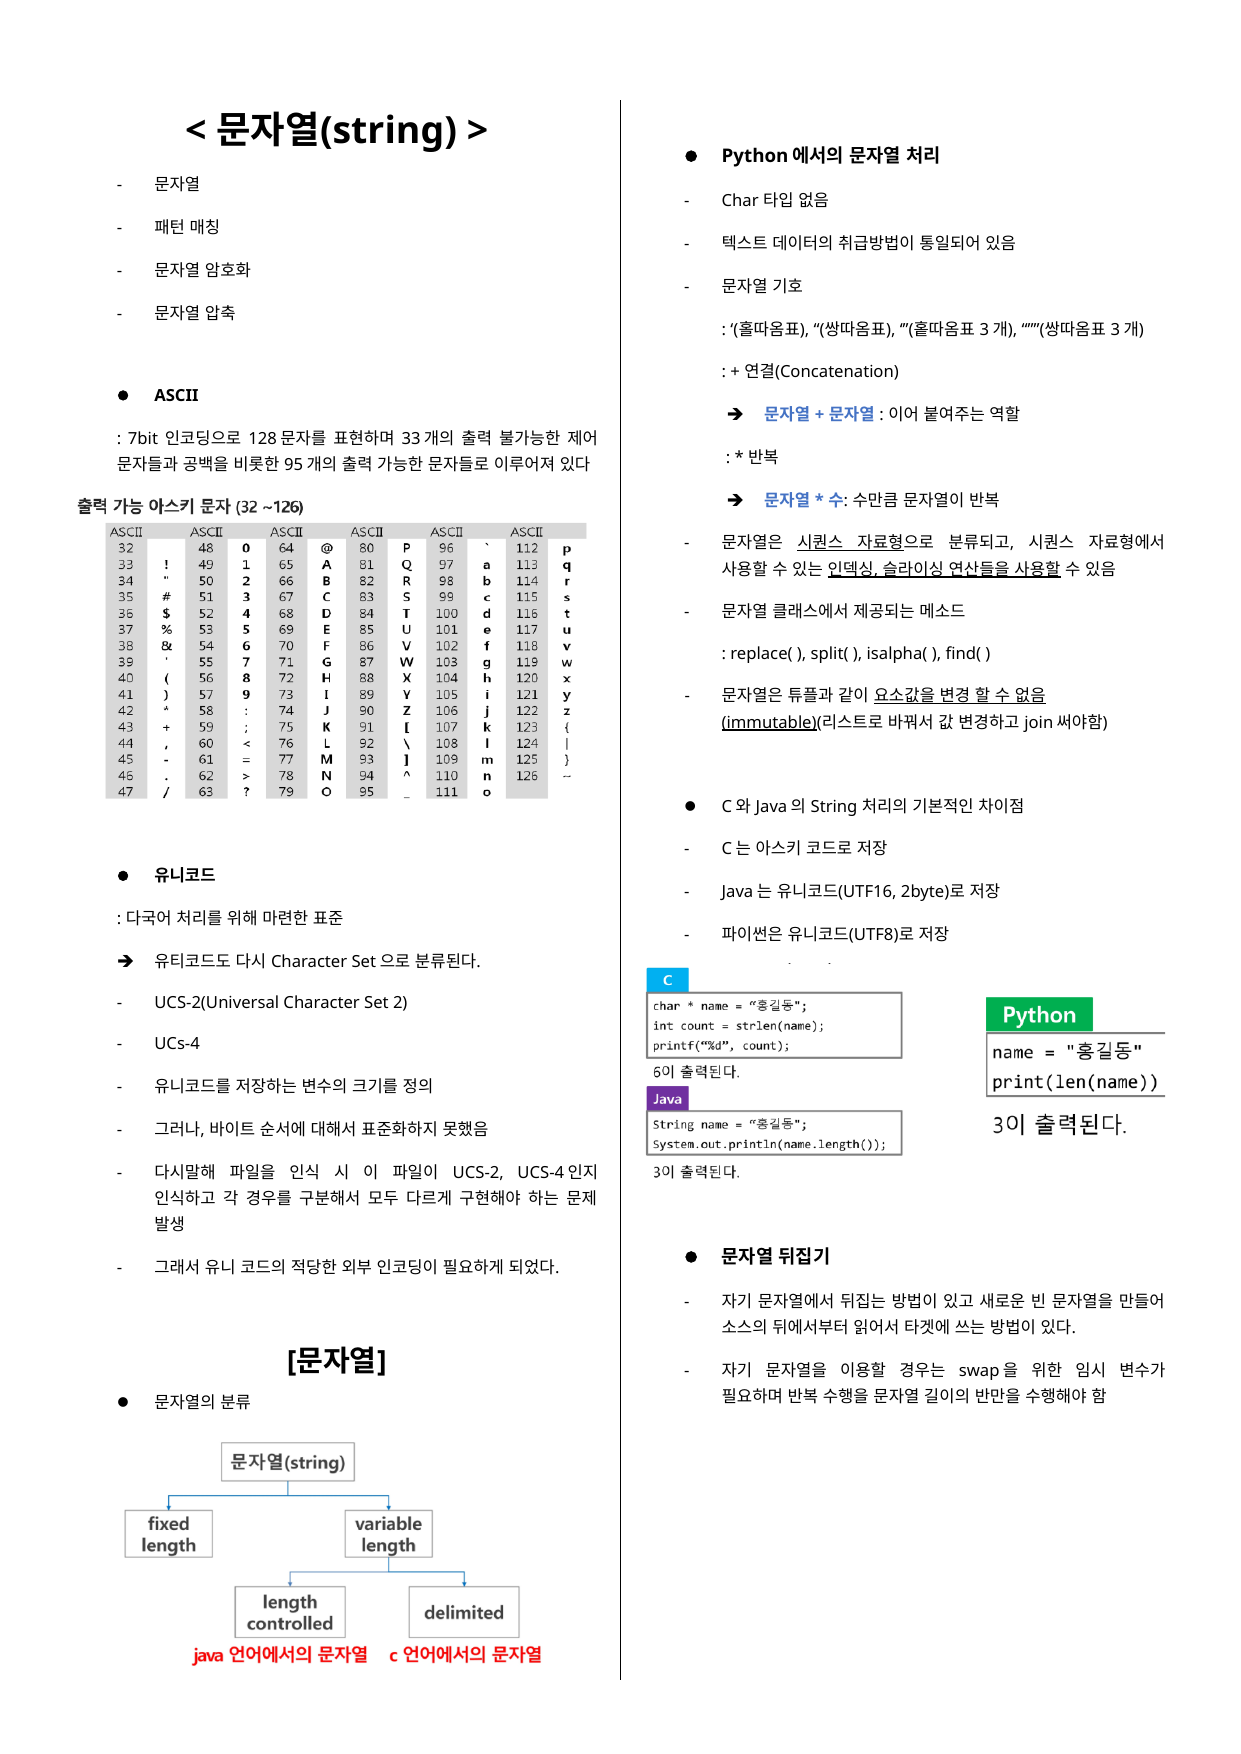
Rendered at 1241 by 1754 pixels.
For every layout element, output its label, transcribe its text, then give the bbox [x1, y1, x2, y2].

list 그러나, 바이트 순서에 대해서 표준화하지 못했음 [117, 1116, 598, 1140]
list 문자열 뒤집기 [684, 1242, 1165, 1269]
title < 문자열(string) > [75, 100, 598, 154]
list ASCII [117, 384, 598, 406]
list 문자열 암호화 [117, 257, 598, 281]
list 문자열 압축 [117, 300, 598, 324]
list 자기 문자열에서 뒤집는 방법이 있고 새로운 빈 문자열을 만들어 소스의 뒤에서부터 읽어서 타겟에 쓰는 방법이 있다. [684, 1288, 1165, 1338]
list C는 아스키 코드로 저장 [684, 835, 1165, 860]
list 다시말해 파일을 인식 시 이 파일이 UCS-2, UCS-4인지 인식하고 각 경우를 구분해서 모두 다르게 구현해야 하는 문제 발생 [117, 1159, 598, 1235]
subtitle [문자열] [75, 1338, 598, 1380]
text : * 반복 [726, 444, 1165, 468]
list 문자열 * 수: 수만큼 문자열이 반복 [726, 487, 1165, 511]
list 유티코드도 다시 Character Set으로 분류된다. [117, 948, 598, 972]
list 텍스트 데이터의 취급방법이 통일되어 있음 [684, 230, 1165, 254]
list UCS-2(Universal Character Set 2) [117, 991, 598, 1013]
list 유니코드 [117, 862, 598, 887]
list 문자열은 시퀀스 자료형으로 분류되고, 시퀀스 자료형에서 사용할 수 있는 인덱싱, 슬라이싱 연산들을 사용할 수 있음 [684, 529, 1165, 580]
list 문자열 + 문자열 : 이어 붙여주는 역할 [726, 401, 1165, 425]
picture [116, 1432, 549, 1672]
text : replace( ), split( ), isalpha( ), find( ) [721, 641, 1165, 664]
list : ‘(홀따옴표), “(쌍따옴표), ‘’’(홑따옴표 3개), “””(쌍따옴표 3개) [721, 316, 1165, 340]
list 문자열 [117, 171, 598, 196]
list Python에서의 문자열 처리 [684, 141, 1165, 168]
text : 7bit 인코딩으로 128문자를 표현하며 33개의 출력 불가능한 제어 문자들과 공백을 비롯한 95개의 출력 가능한 문자들로 이루어져 있다 [117, 425, 598, 475]
list Java는 유니코드(UTF16, 2byte)로 저장 [684, 878, 1165, 902]
list 유니코드를 저장하는 변수의 크기를 정의 [117, 1073, 598, 1097]
list : + 연결(Concatenation) [721, 358, 1165, 383]
list 문자열 기호 [684, 273, 1165, 297]
list 그래서 유니 코드의 적당한 외부 인코딩이 필요하게 되었다. [117, 1254, 598, 1278]
list (immutable)(리스트로 바꿔서 값 변경하고 join써야함) [721, 709, 1165, 733]
list 파이썬은 유니코드(UTF8)로 저장 [684, 921, 1165, 945]
list 문자열 클래스에서 제공되는 메소드 [684, 598, 1165, 623]
text : 다국어 처리를 위해 마련한 표준 [117, 905, 598, 929]
list 문자열의 분류 [117, 1389, 598, 1414]
list 자기 문자열을 이용할 경우는 swap을 위한 임시 변수가 필요하며 반복 수행을 문자열 길이의 반만을 수행해야 함 [684, 1357, 1165, 1407]
list C와 Java의 String 처리의 기본적인 차이점 [684, 793, 1165, 817]
list 문자열은 튜플과 같이 요소값을 변경 할 수 없음 [684, 682, 1165, 707]
list 패턴 매칭 [117, 214, 598, 238]
list UCs-4 [117, 1032, 598, 1055]
list Char 타입 없음 [684, 187, 1165, 211]
